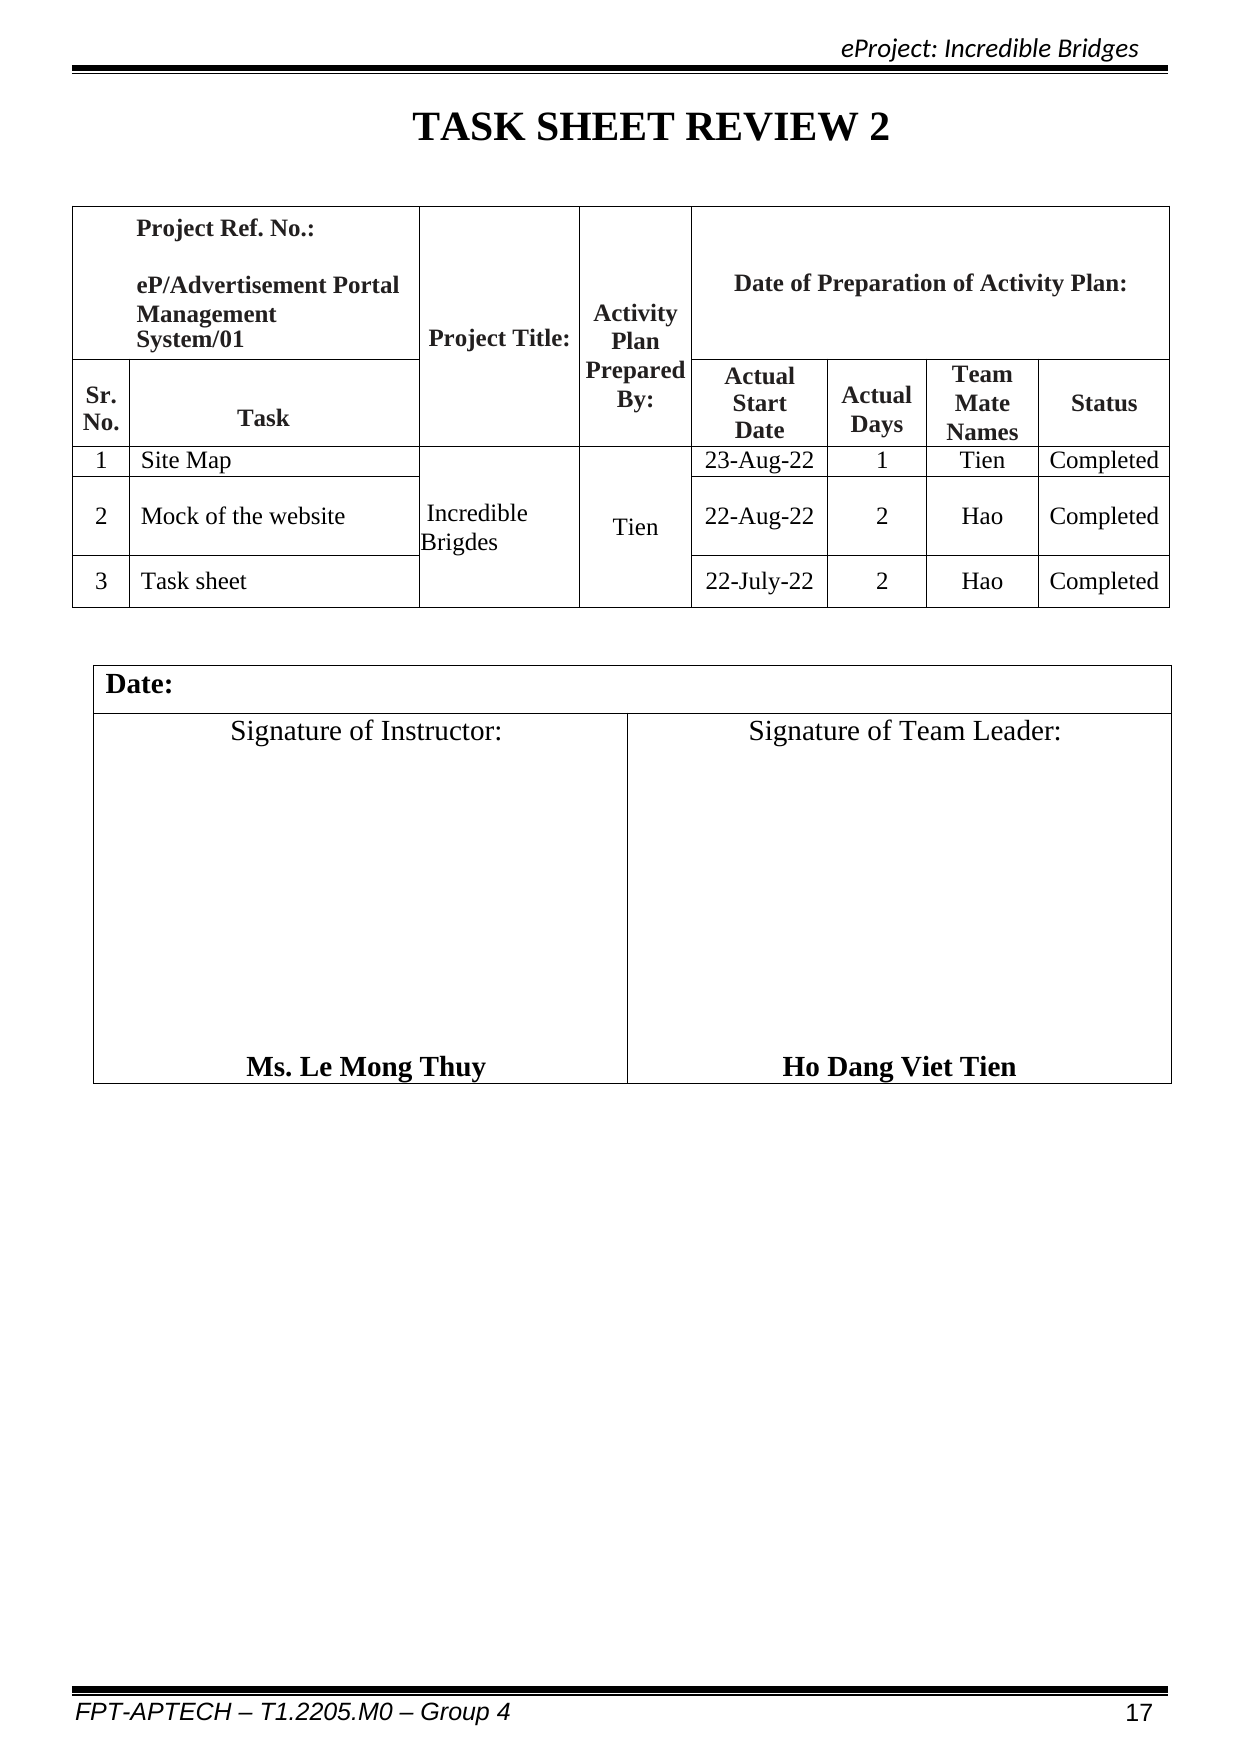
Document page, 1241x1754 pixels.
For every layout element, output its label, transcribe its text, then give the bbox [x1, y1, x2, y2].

table_cell 22-July-22 [692, 556, 827, 607]
table_cell 3 [73, 556, 129, 607]
table_cell Tien [927, 447, 1038, 476]
table_cell Signature of Team Leader: Ho Dang Viet Tien [628, 714, 1171, 1082]
table_header Activity Plan Prepared By: [580, 207, 691, 446]
table_cell 22-Aug-22 [692, 477, 827, 555]
table_cell 2 [828, 477, 926, 555]
table_header Date of Preparation of Activity Plan: [692, 207, 1169, 358]
table_cell Completed [1039, 477, 1169, 555]
table_cell Signature of Instructor: Ms. Le Mong Thuy [94, 714, 627, 1082]
table_cell Task [130, 360, 419, 446]
table_cell Actual Start Date [692, 360, 827, 446]
table_cell 1 [828, 447, 926, 476]
table_header Project Title: [420, 207, 579, 446]
table_cell Actual Days [828, 360, 926, 446]
table_cell Completed [1039, 447, 1169, 476]
table_cell Team Mate Names [927, 360, 1038, 446]
table_cell Status [1039, 360, 1169, 446]
table_header Project Ref. No.: eP/Advertisement Portal Management System/01 [73, 207, 419, 358]
table_cell Sr. No. [73, 360, 129, 446]
table_cell Hao [927, 477, 1038, 555]
subtitle TASK SHEET REVIEW 2 [99, 101, 1203, 149]
table_cell Task sheet [130, 556, 419, 607]
table_cell Mock of the website [130, 477, 419, 555]
table_cell Tien [580, 447, 691, 607]
table_cell 23-Aug-22 [692, 447, 827, 476]
table_cell 1 [73, 447, 129, 476]
table_cell 2 [73, 477, 129, 555]
table_cell Hao [927, 556, 1038, 607]
table_header Date: [94, 666, 1171, 712]
table_cell 2 [828, 556, 926, 607]
table_cell Site Map [130, 447, 419, 476]
table_cell Completed [1039, 556, 1169, 607]
table_cell Incredible Brigdes [420, 447, 579, 607]
